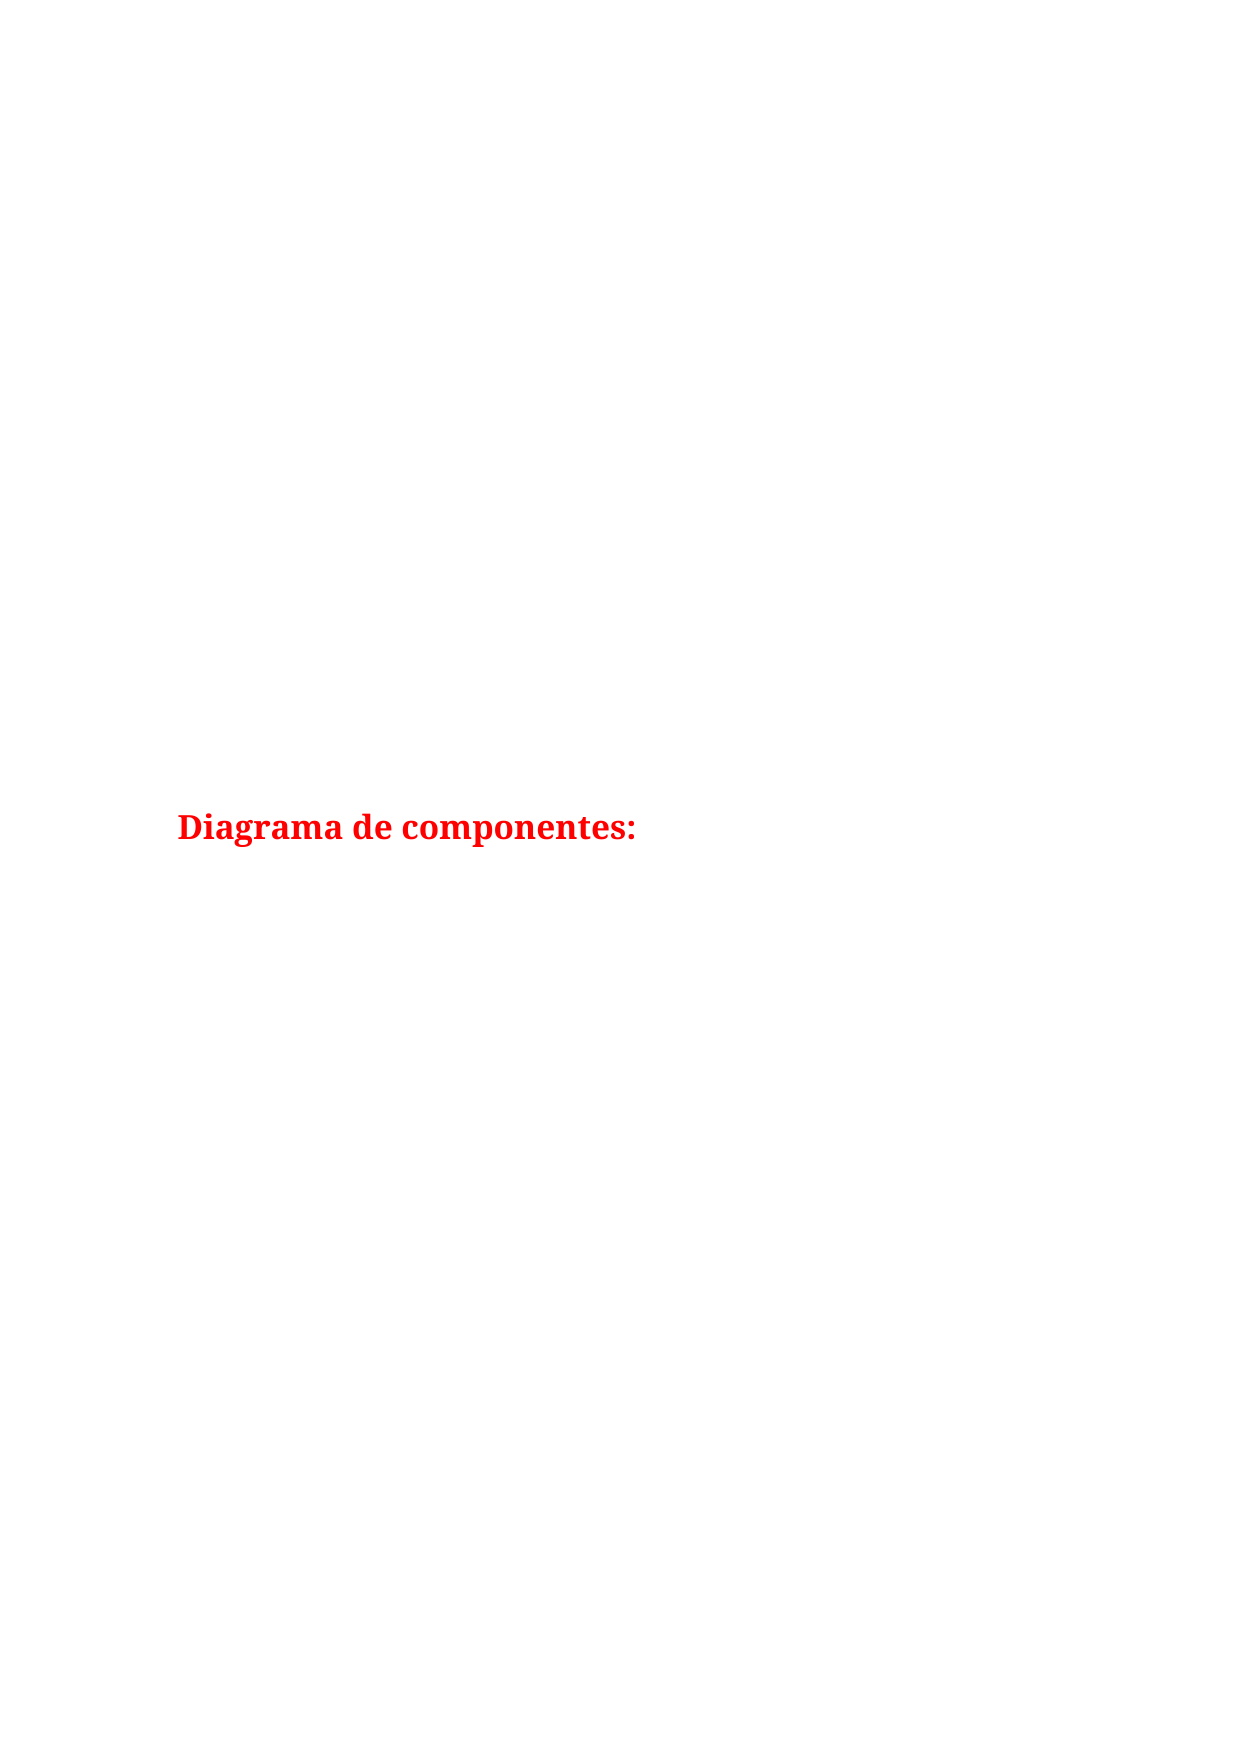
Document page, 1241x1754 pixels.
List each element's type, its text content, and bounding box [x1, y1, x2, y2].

text Diagrama de componentes: [177, 804, 1063, 849]
